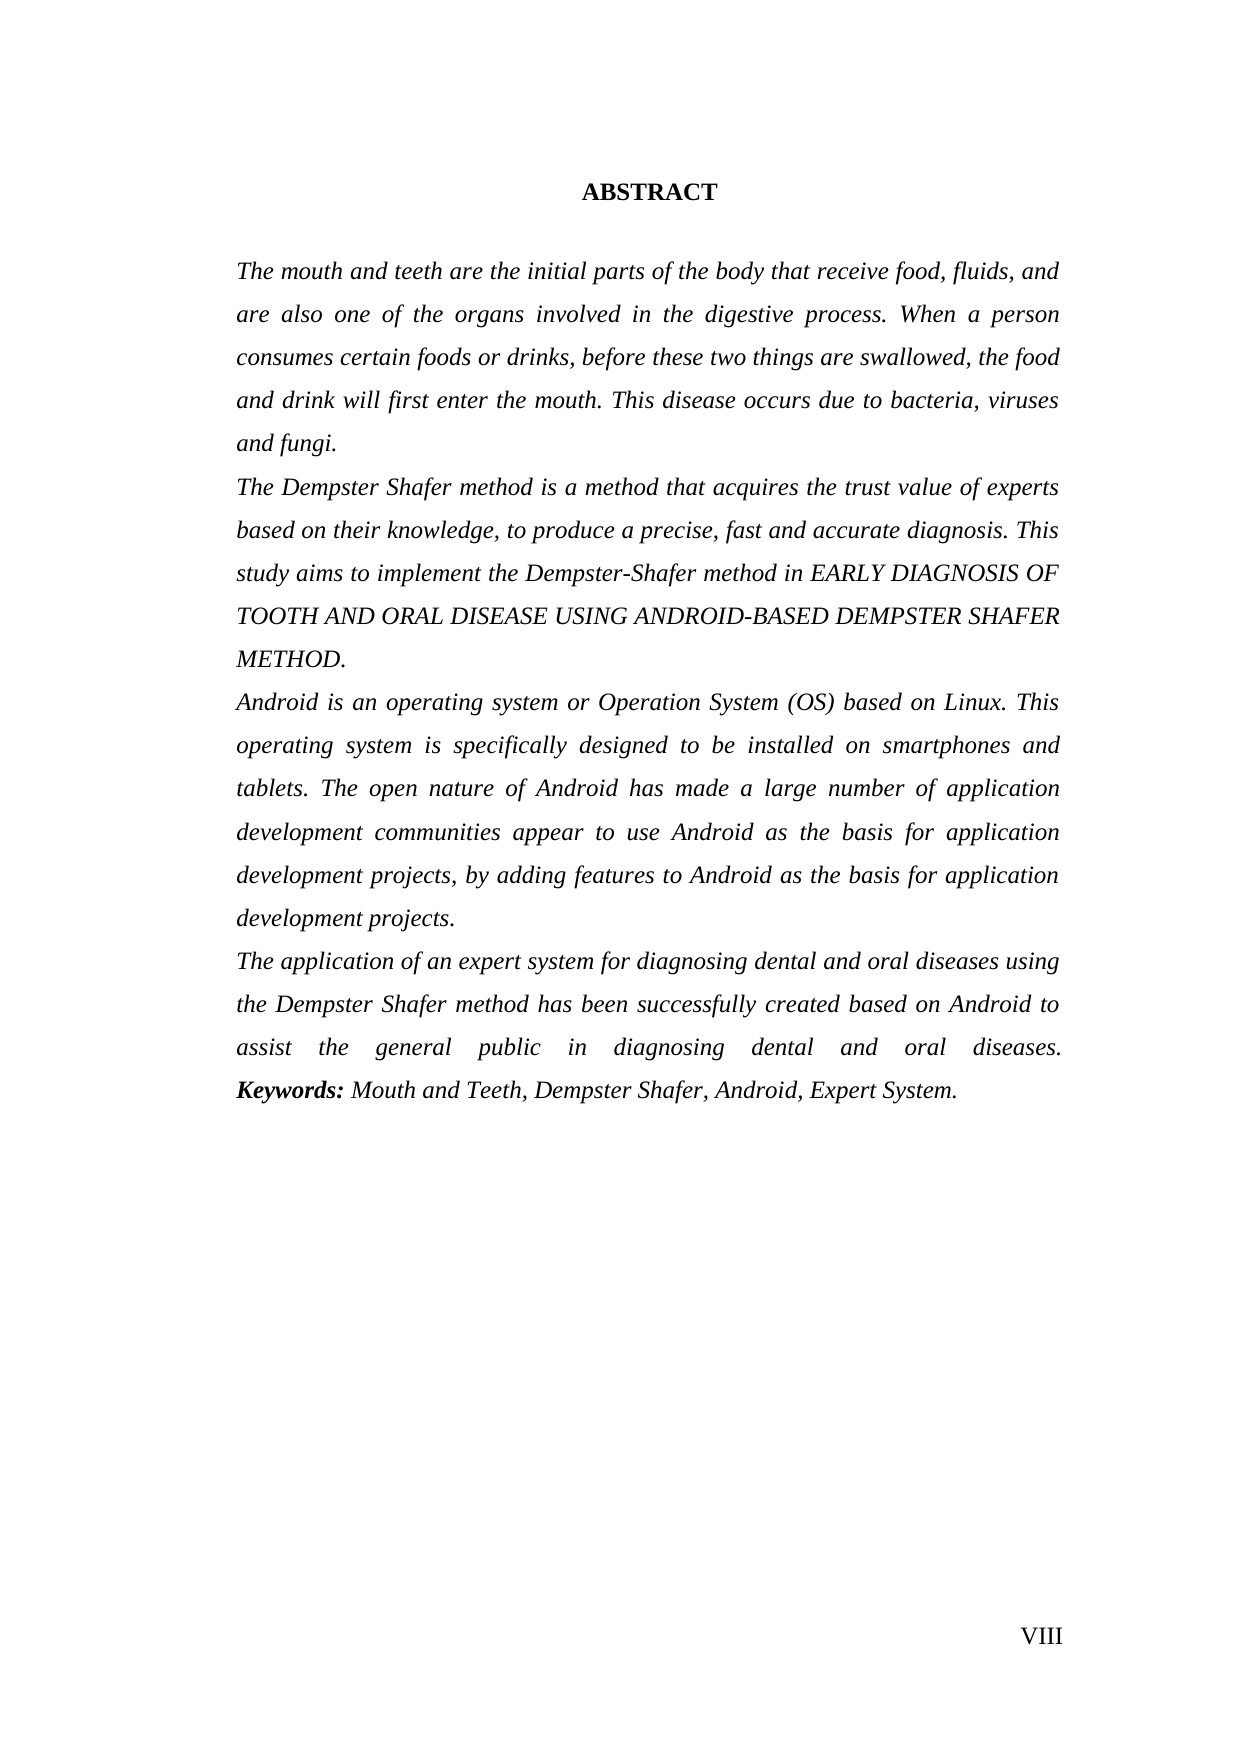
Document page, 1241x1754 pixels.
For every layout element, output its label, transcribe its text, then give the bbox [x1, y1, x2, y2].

text The application of an expert system for diagnosing dental and oral diseases using the Dempster Shafer method has been successfully created based on Android to assist the general public in diagnosing dental and oral diseases. Keywords: Mouth and Teeth, Dempster Shafer, Android, Expert System. [236, 946, 1063, 1104]
text ABSTRACT [236, 177, 1063, 237]
text Android is an operating system or Operation System (OS) based on Linux. This operating system is specifically designed to be installed on smartphones and tablets. The open nature of Android has made a large number of application development communities appear to use Android as the basis for application development projects, by adding features to Android as the basis for application development projects. [236, 687, 1063, 932]
text The mouth and teeth are the initial parts of the body that receive food, fluids, and are also one of the organs involved in the digestive process. When a person consumes certain foods or drinks, before these two things are swallowed, the food and drink will first enter the mouth. This disease occurs due to bacteria, viruses and fungi. [236, 256, 1063, 457]
text The Dempster Shafer method is a method that acquires the trust value of experts based on their knowledge, to produce a precise, fast and accurate diagnosis. This study aims to implement the Dempster-Shafer method in EARLY DIAGNOSIS OF TOOTH AND ORAL DISEASE USING ANDROID-BASED DEMPSTER SHAFER METHOD. [236, 472, 1063, 673]
